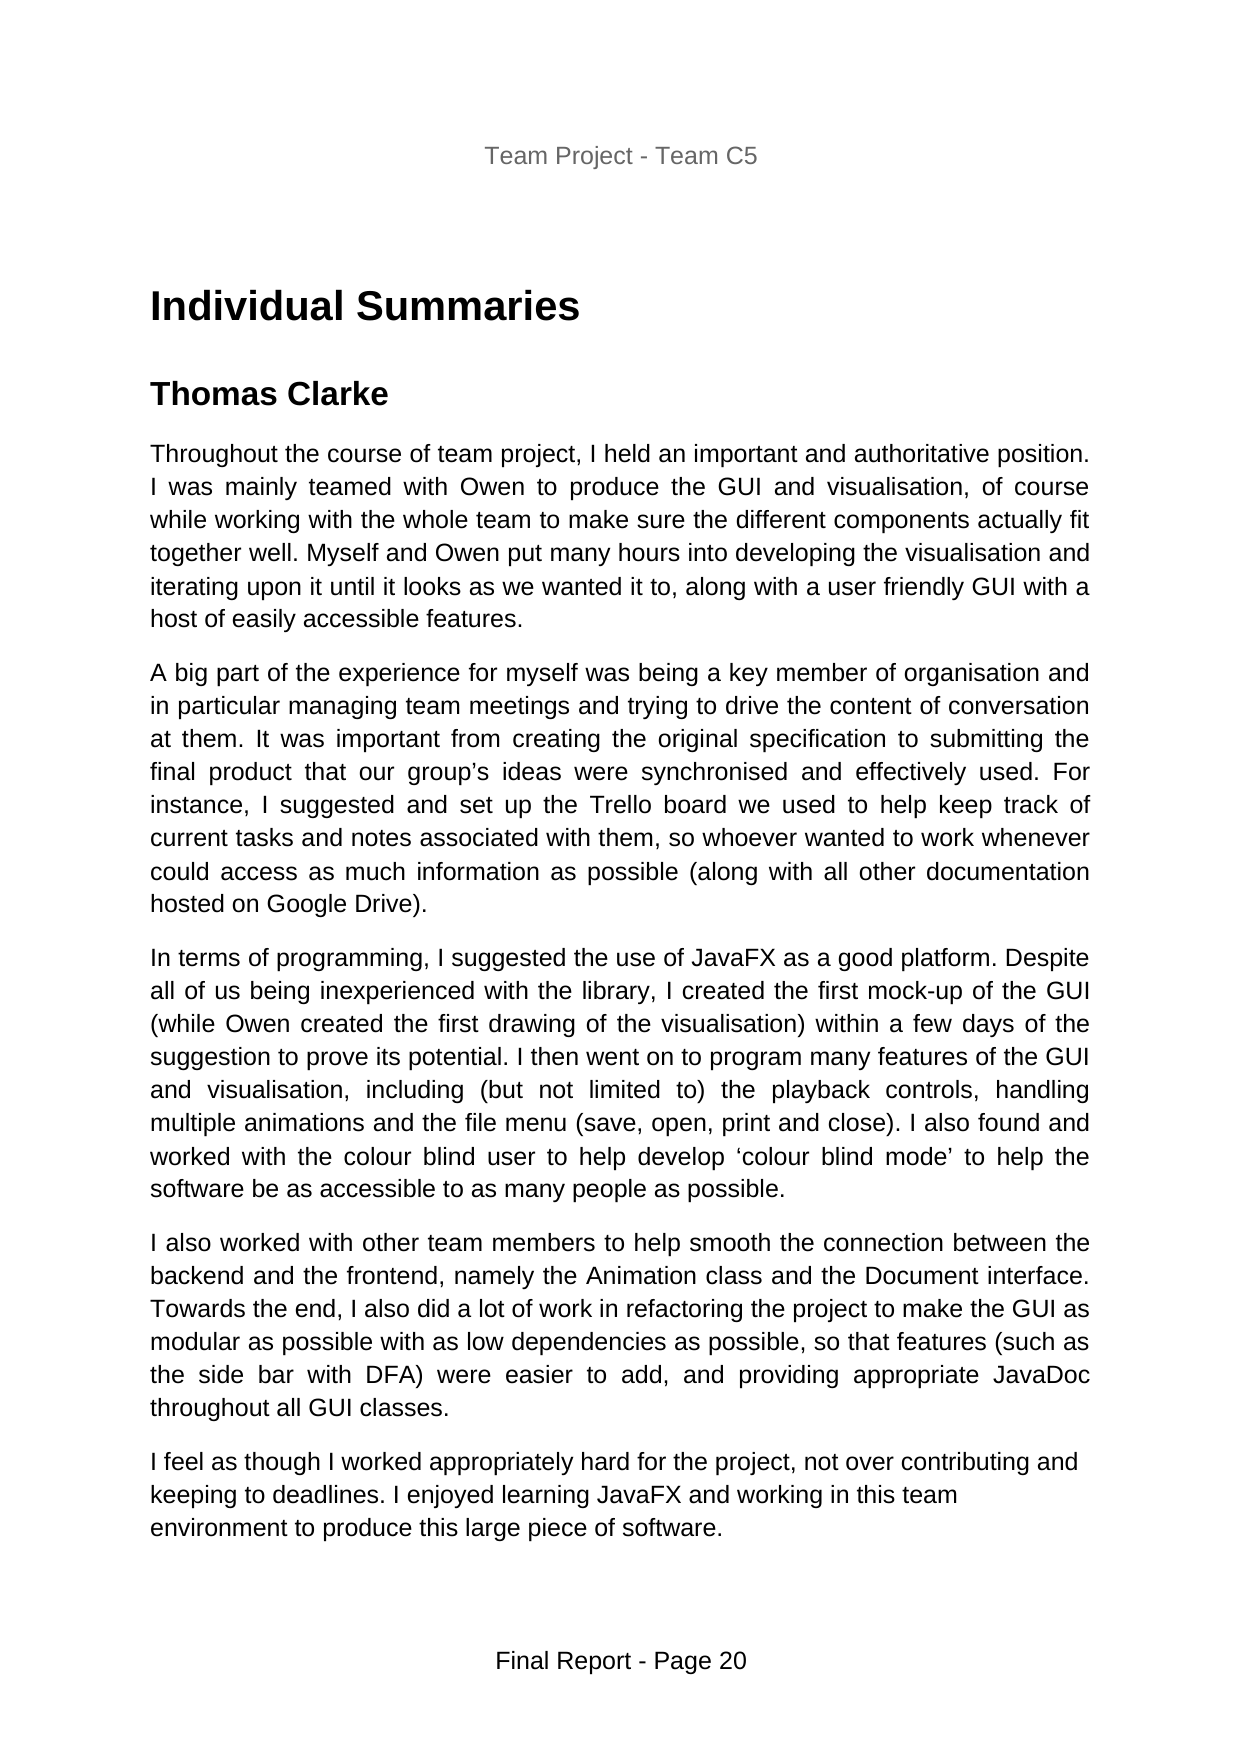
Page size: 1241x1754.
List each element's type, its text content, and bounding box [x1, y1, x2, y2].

text In terms of programming, I suggested the use of JavaFX as a good platform. Despite all of us being inexperienced with the library, I created the first mock-up of the GUI (while Owen created the first drawing of the visualisation) within a few days of the suggestion to prove its potential. I then went on to program many features of the GUI and visualisation, including (but not limited to) the playback controls, handling multiple animations and the file menu (save, open, print and close). I also found and worked with the colour blind user to help develop ‘colour blind mode’ to help the software be as accessible to as many people as possible. [150, 943, 1092, 1203]
subtitle Thomas Clarke [150, 374, 1092, 413]
subtitle Individual Summaries [150, 282, 1092, 330]
text I feel as though I worked appropriately hard for the project, not over contributing and keeping to deadlines. I enjoyed learning JavaFX and working in this team environment to produce this large piece of software. [150, 1447, 1092, 1542]
text A big part of the experience for myself was being a key member of organisation and in particular managing team meetings and trying to drive the content of conversation at them. It was important from creating the original specification to submitting the final product that our group’s ideas were synchronised and effectively used. For instance, I suggested and set up the Trello board we used to help keep track of current tasks and notes associated with them, so whoever wanted to work whenever could access as much information as possible (along with all other documentation hosted on Google Drive). [150, 658, 1092, 918]
text Throughout the course of team project, I held an important and authoritative position. I was mainly teamed with Owen to produce the GUI and visualisation, of course while working with the whole team to make sure the different components actually fit together well. Myself and Owen put many hours into developing the visualisation and iterating upon it until it looks as we wanted it to, along with a user friendly GUI with a host of easily accessible features. [150, 439, 1092, 633]
text I also worked with other team members to help smooth the connection between the backend and the frontend, namely the Animation class and the Document interface. Towards the end, I also did a lot of work in refactoring the project to make the GUI as modular as possible with as low dependencies as possible, so that features (such as the side bar with DFA) were easier to add, and providing appropriate JavaDoc throughout all GUI classes. [150, 1228, 1092, 1422]
